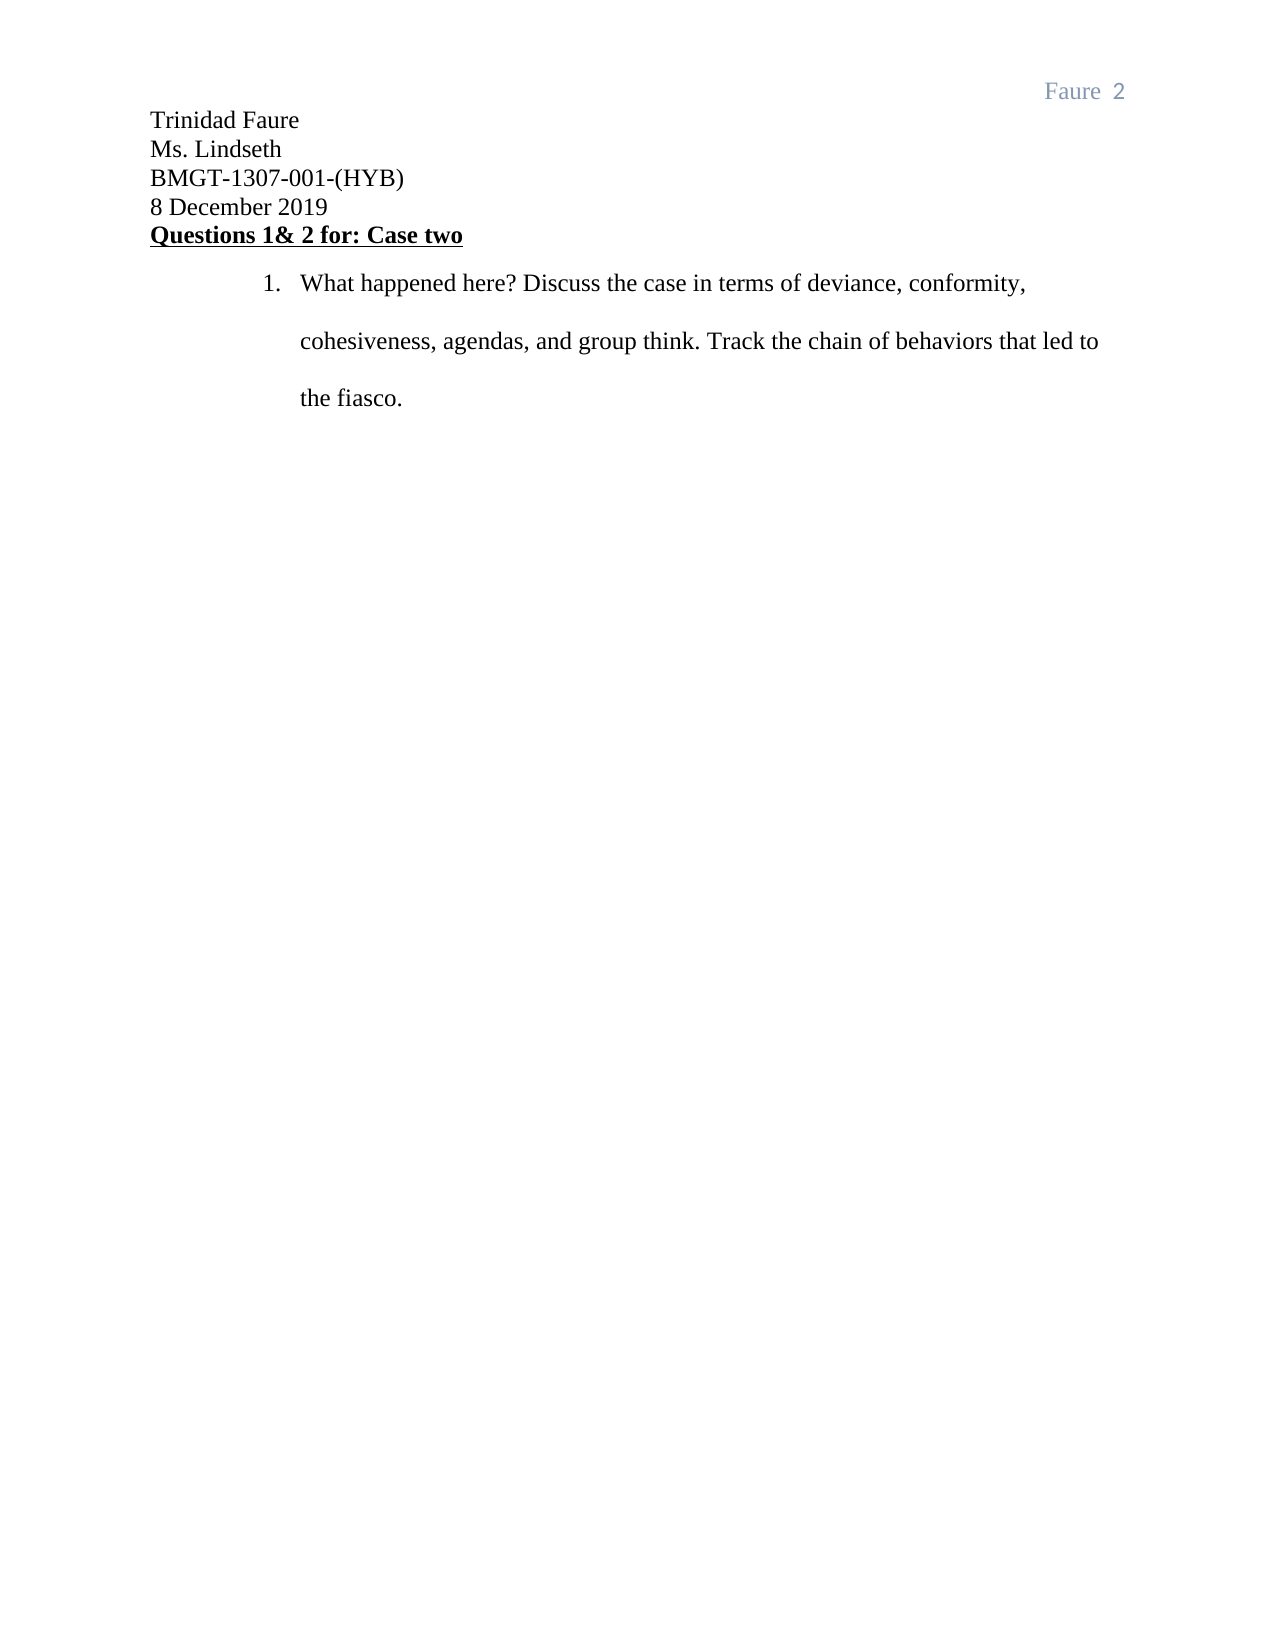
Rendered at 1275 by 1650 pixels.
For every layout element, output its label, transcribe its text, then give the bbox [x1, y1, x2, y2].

text Questions 1& 2 for: Case two [150, 221, 1125, 249]
list What happened here? Discuss the case in terms of deviance, conformity, cohesiveness, agendas, and group think. Track the chain of behaviors that led to the fiasco. [262, 268, 1125, 412]
